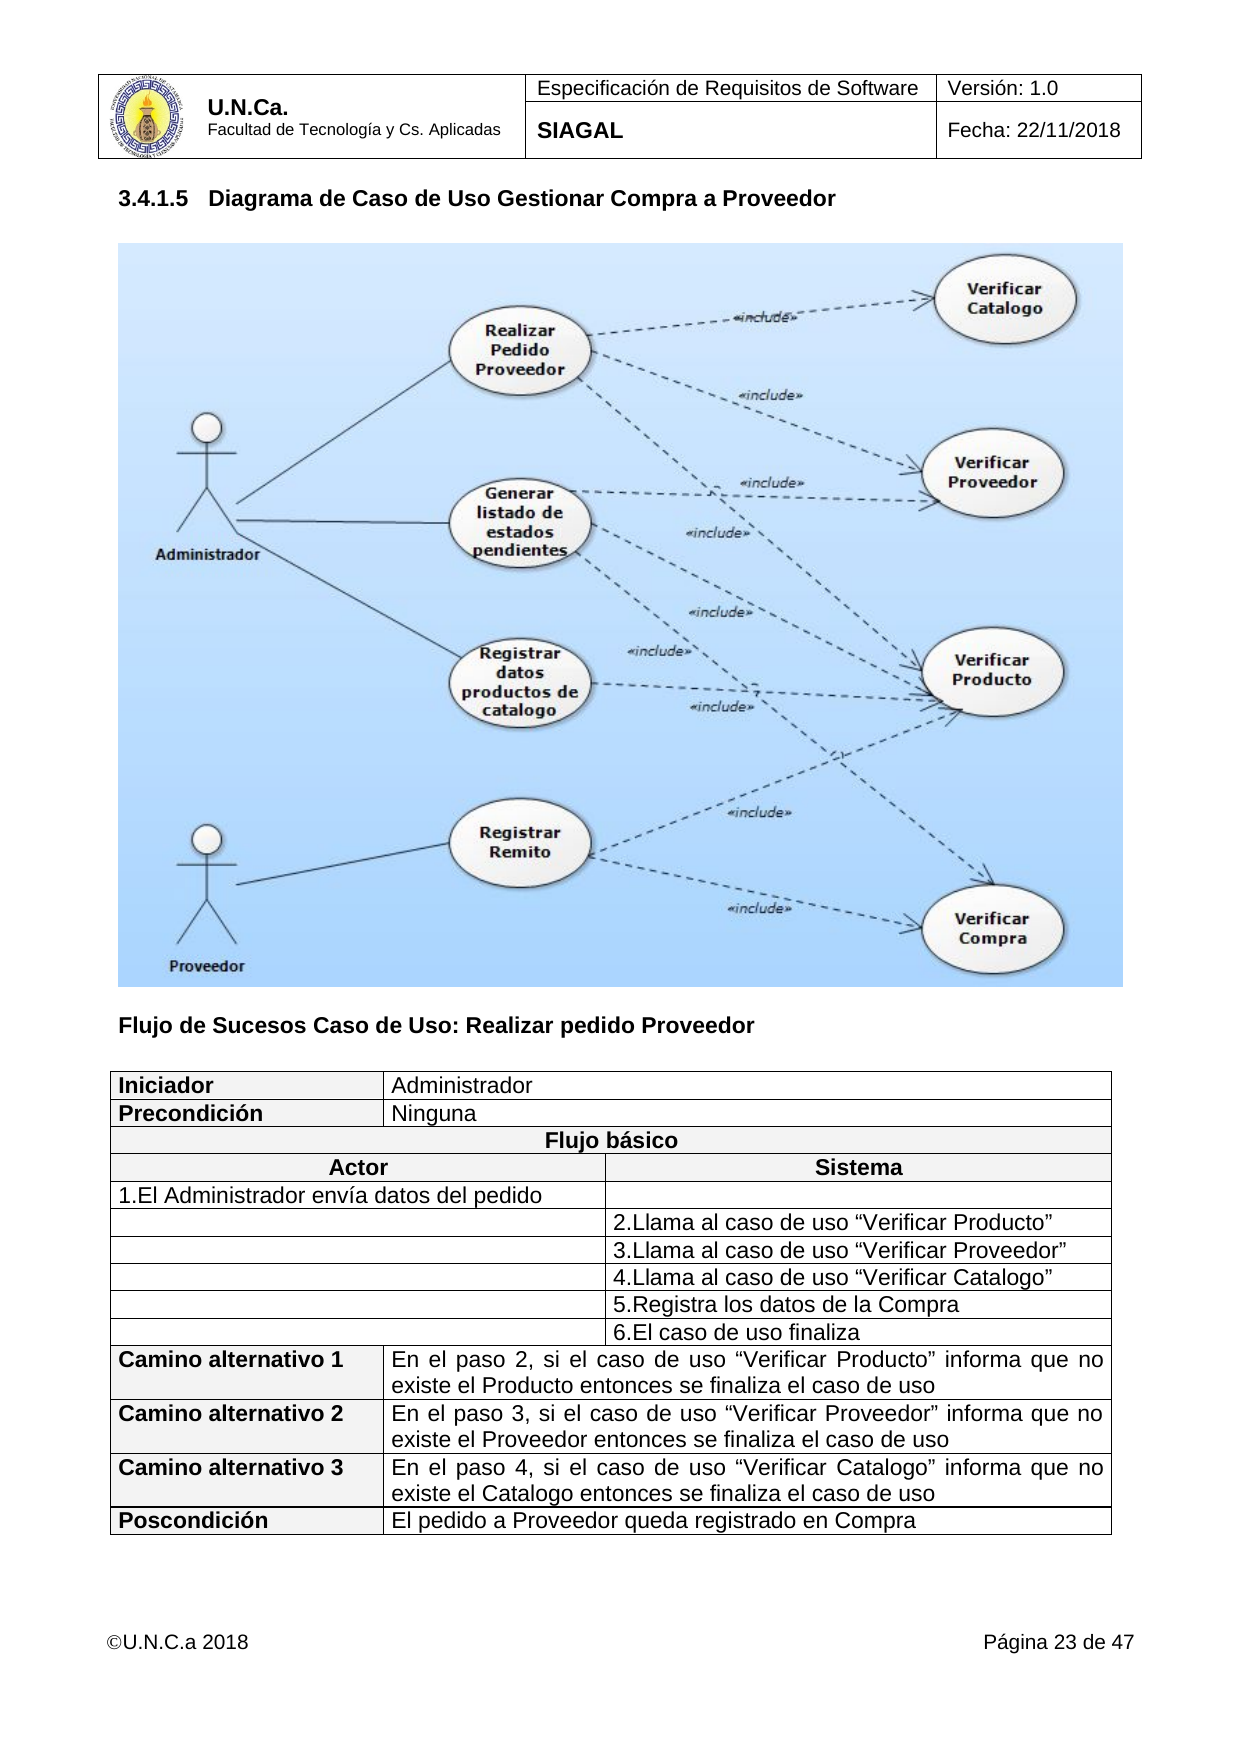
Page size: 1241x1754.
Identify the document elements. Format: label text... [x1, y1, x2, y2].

table_cell El pedido a Proveedor queda registrado en Compra [384, 1508, 1111, 1534]
table_cell Poscondición [111, 1508, 383, 1534]
table_cell 5.Registra los datos de la Compra [606, 1291, 1111, 1318]
picture [118, 243, 1123, 987]
table_cell [111, 1264, 605, 1290]
table_cell [606, 1182, 1111, 1208]
table_cell Flujo básico [111, 1127, 1111, 1153]
table_cell En el paso 3, si el caso de uso “Verificar Proveedor” informa que no existe el Proveedor entonces se finaliza el caso de uso [384, 1400, 1111, 1453]
table_cell En el paso 2, si el caso de uso “Verificar Producto” informa que no existe el Producto entonces se finaliza el caso de uso [384, 1346, 1111, 1399]
table_cell 6.El caso de uso finaliza [606, 1319, 1111, 1345]
table_cell [111, 1237, 605, 1263]
subtitle Flujo de Sucesos Caso de Uso: Realizar pedido Proveedor [118, 1012, 1122, 1038]
picture [109, 75, 184, 158]
table_cell Camino alternativo 3 [111, 1454, 383, 1506]
table_header Iniciador [111, 1072, 383, 1098]
table_cell 1.El Administrador envía datos del pedido [111, 1182, 605, 1208]
table_cell Camino alternativo 1 [111, 1346, 383, 1399]
table_cell En el paso 4, si el caso de uso “Verificar Catalogo” informa que no existe el Catalogo entonces se finaliza el caso de uso [384, 1454, 1111, 1506]
table_cell Sistema [606, 1154, 1111, 1181]
table_cell Camino alternativo 2 [111, 1400, 383, 1453]
table_header Administrador [384, 1072, 1111, 1098]
table_cell Actor [111, 1154, 605, 1181]
subtitle Diagrama de Caso de Uso Gestionar Compra a Proveedor [118, 185, 1122, 211]
table_cell Precondición [111, 1100, 383, 1126]
table_cell 3.Llama al caso de uso “Verificar Proveedor” [606, 1237, 1111, 1263]
table_cell [111, 1291, 605, 1318]
table_cell [111, 1319, 605, 1345]
table_cell [111, 1209, 605, 1236]
table_cell Ninguna [384, 1100, 1111, 1126]
table_cell 4.Llama al caso de uso “Verificar Catalogo” [606, 1264, 1111, 1290]
table_cell 2.Llama al caso de uso “Verificar Producto” [606, 1209, 1111, 1236]
